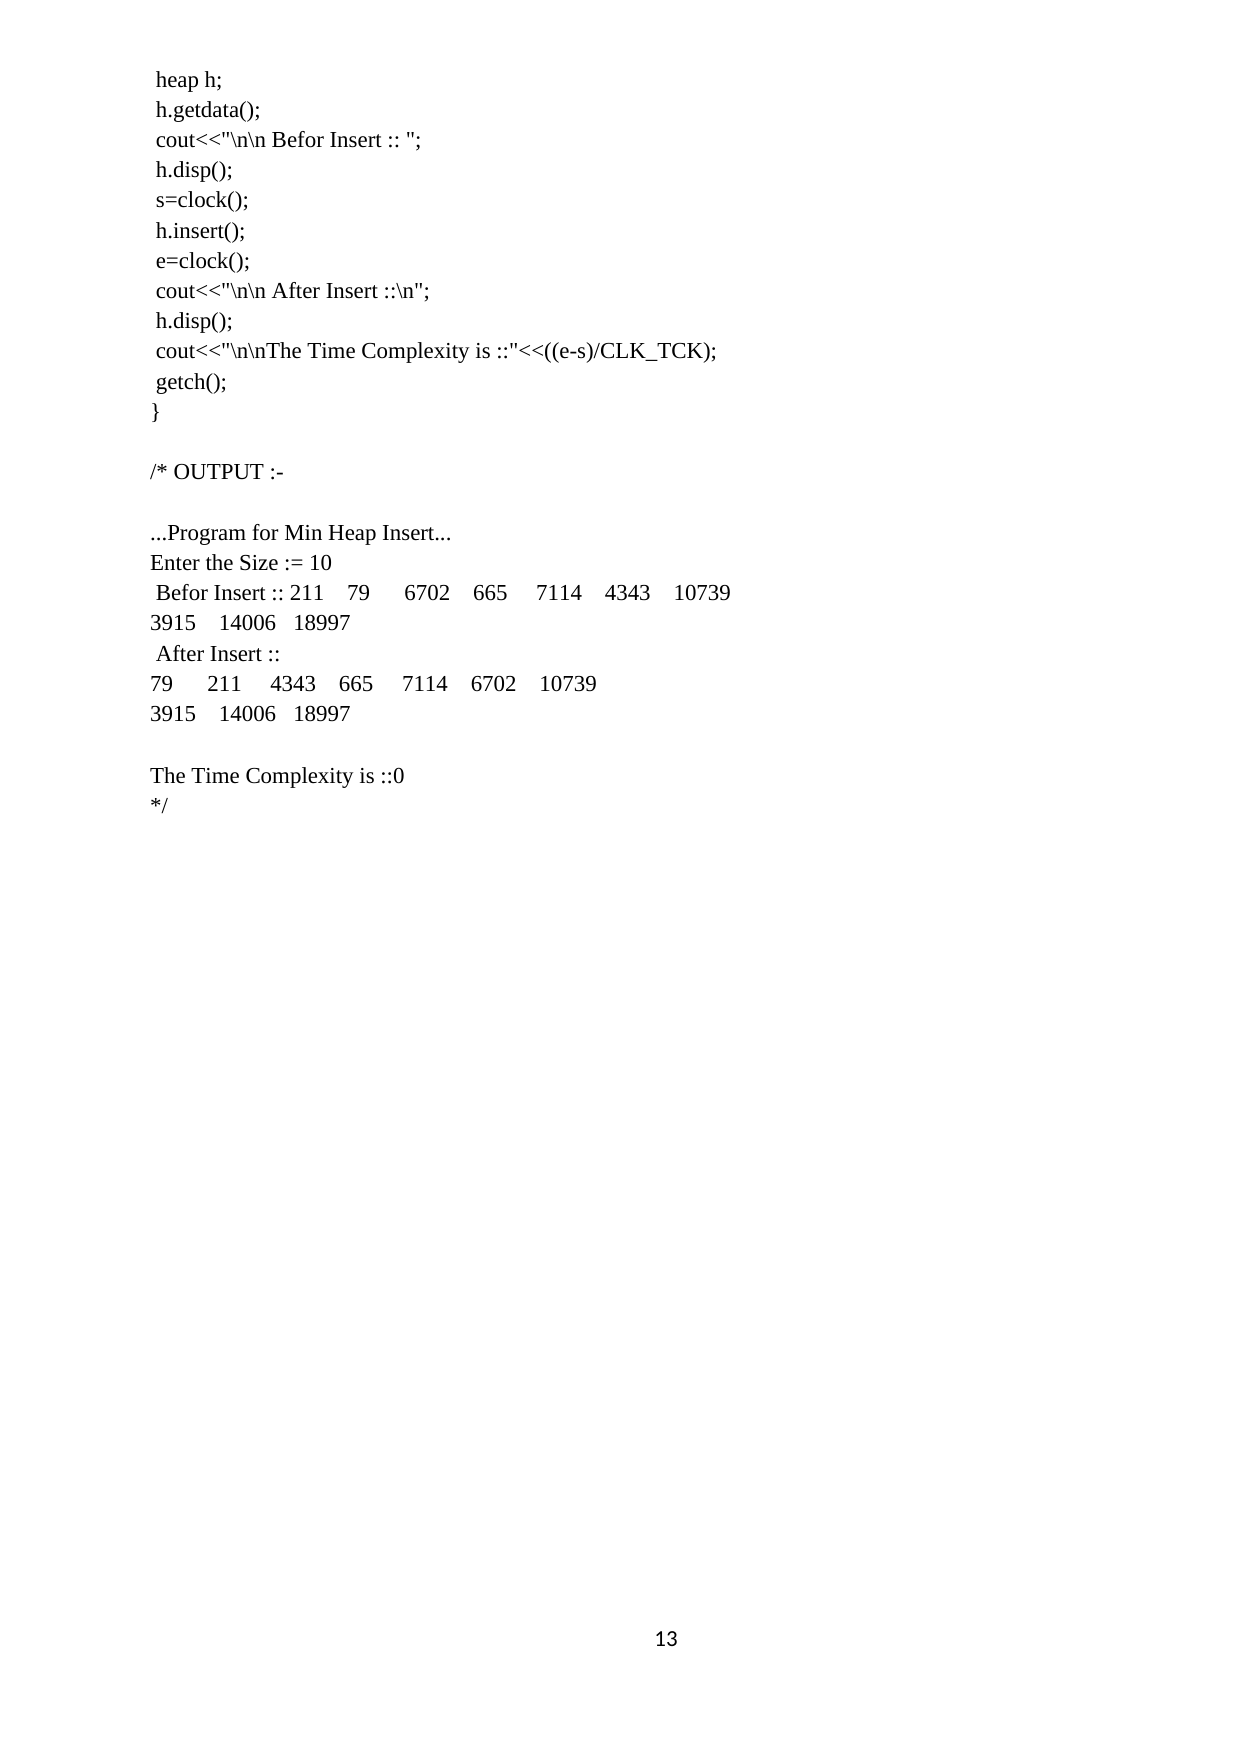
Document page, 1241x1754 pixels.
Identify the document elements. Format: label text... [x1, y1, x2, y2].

text cout<<"\n\n After Insert ::\n"; [150, 277, 1181, 303]
text cout<<"\n\nThe Time Complexity is ::"<<((e-s)/CLK_TCK); [150, 337, 1181, 364]
text e=clock(); [150, 247, 1181, 273]
text The Time Complexity is ::0 [150, 762, 1181, 789]
text Enter the Size := 10 [150, 549, 1181, 575]
text h.getdata(); [150, 96, 1181, 122]
text /* OUTPUT :- [150, 458, 1181, 485]
text 79 211 4343 665 7114 6702 10739 [150, 670, 1181, 696]
text ...Program for Min Heap Insert... [150, 519, 1181, 545]
text } [150, 398, 1181, 424]
text Befor Insert :: 211 79 6702 665 7114 4343 10739 [150, 579, 1181, 606]
text 3915 14006 18997 [150, 609, 1181, 636]
text heap h; [150, 66, 1181, 92]
text h.disp(); [150, 156, 1181, 183]
text After Insert :: [150, 639, 1181, 666]
text */ [150, 793, 1181, 819]
text h.insert(); [150, 217, 1181, 243]
text cout<<"\n\n Befor Insert :: "; [150, 126, 1181, 152]
text s=clock(); [150, 186, 1181, 213]
text getch(); [150, 368, 1181, 394]
text 3915 14006 18997 [150, 700, 1181, 726]
text h.disp(); [150, 307, 1181, 334]
